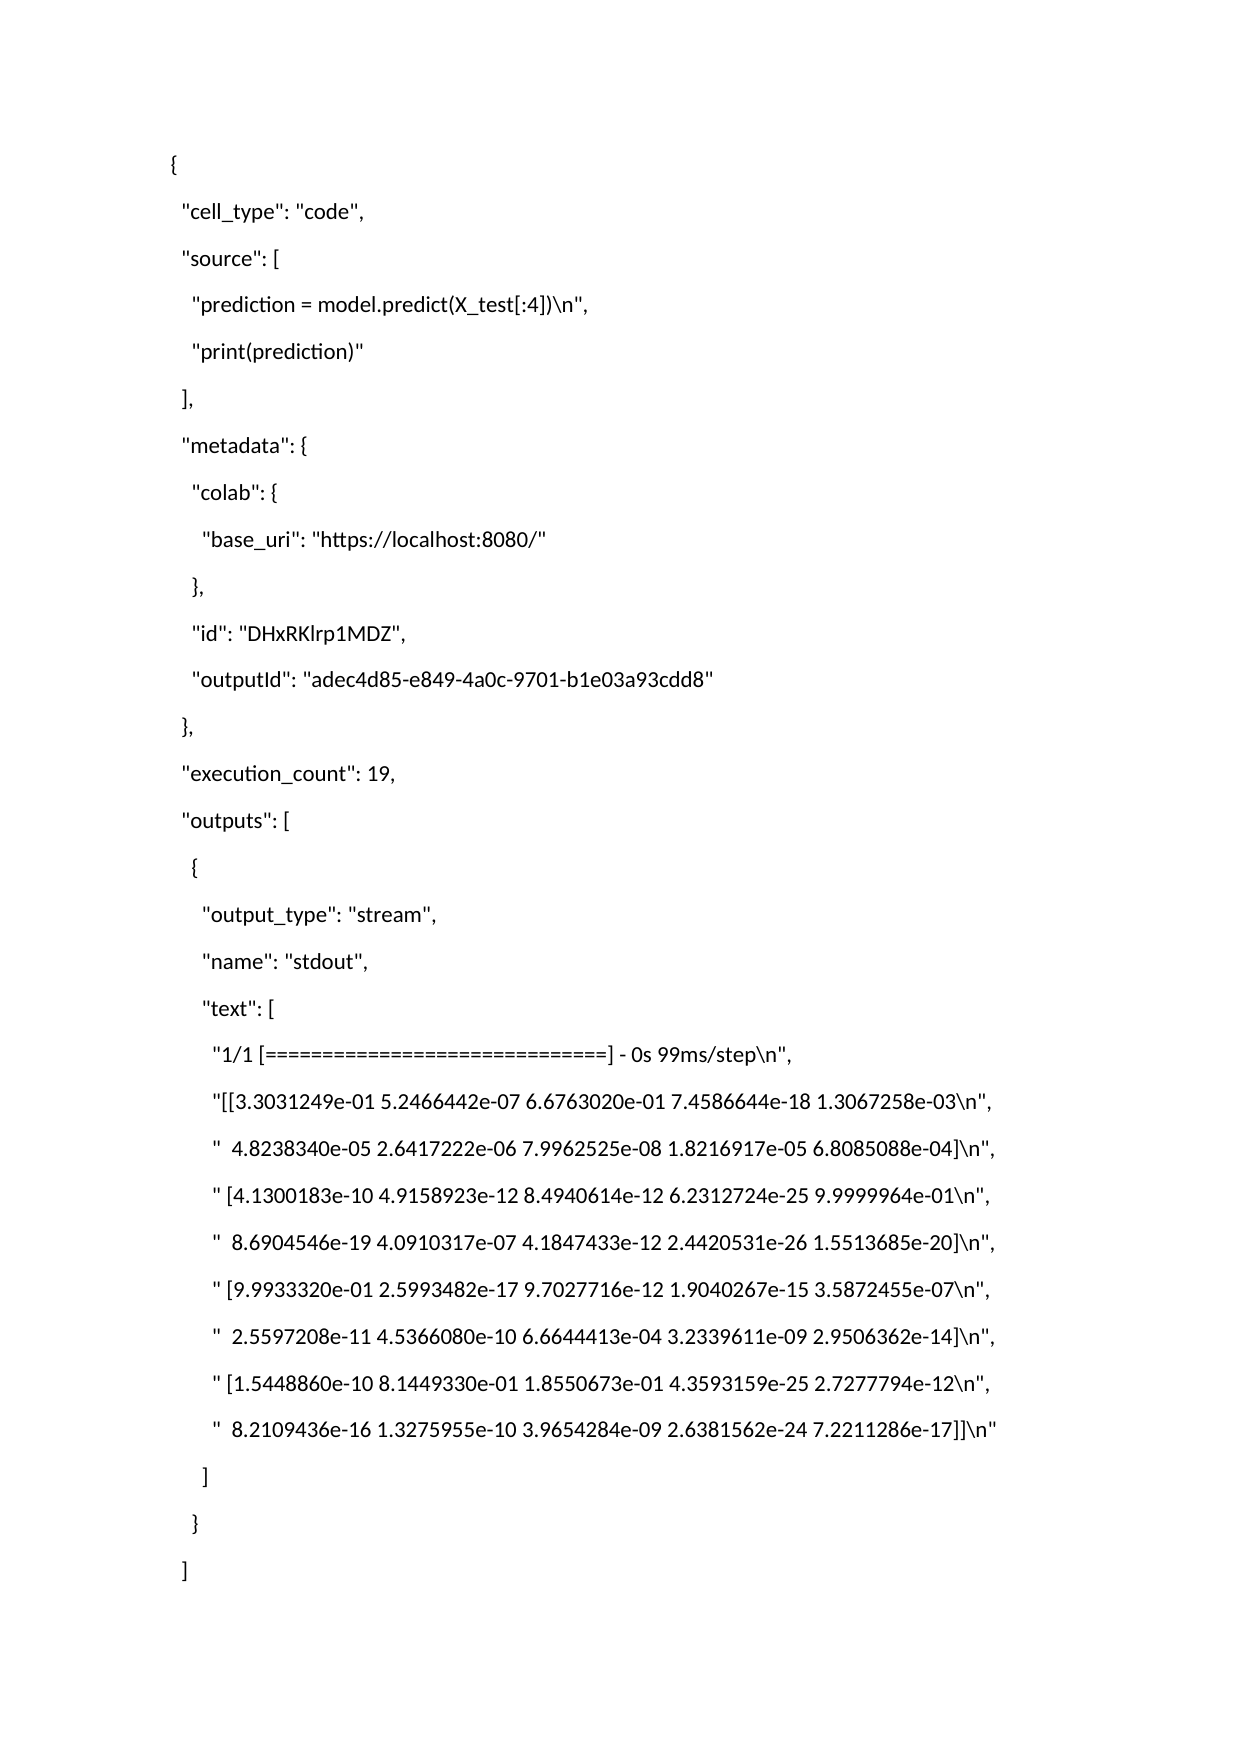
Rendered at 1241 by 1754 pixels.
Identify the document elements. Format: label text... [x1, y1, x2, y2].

text "metadata": { [150, 431, 1090, 459]
text " [1.5448860e-10 8.1449330e-01 1.8550673e-01 4.3593159e-25 2.7277794e-12\n", [150, 1369, 1090, 1397]
text "output_type": "stream", [150, 900, 1090, 928]
text "[[3.3031249e-01 5.2466442e-07 6.6763020e-01 7.4586644e-18 1.3067258e-03\n", [150, 1087, 1090, 1116]
text " 4.8238340e-05 2.6417222e-06 7.9962525e-08 1.8216917e-05 6.8085088e-04]\n", [150, 1134, 1090, 1162]
text "cell_type": "code", [150, 197, 1090, 225]
text "base_uri": "https://localhost:8080/" [150, 525, 1090, 553]
text "text": [ [150, 994, 1090, 1022]
text " [4.1300183e-10 4.9158923e-12 8.4940614e-12 6.2312724e-25 9.9999964e-01\n", [150, 1181, 1090, 1209]
text "name": "stdout", [150, 947, 1090, 975]
text "execution_count": 19, [150, 759, 1090, 787]
text { [150, 853, 1090, 881]
text "outputs": [ [150, 806, 1090, 834]
text ] [150, 1462, 1090, 1491]
text "id": "DHxRKlrp1MDZ", [150, 619, 1090, 647]
text "colab": { [150, 478, 1090, 506]
text " 2.5597208e-11 4.5366080e-10 6.6644413e-04 3.2339611e-09 2.9506362e-14]\n", [150, 1322, 1090, 1350]
text ], [150, 384, 1090, 412]
text "outputId": "adec4d85-e849-4a0c-9701-b1e03a93cdd8" [150, 666, 1090, 694]
text "print(prediction)" [150, 337, 1090, 366]
text " 8.2109436e-16 1.3275955e-10 3.9654284e-09 2.6381562e-24 7.2211286e-17]]\n" [150, 1416, 1090, 1444]
text "1/1 [==============================] - 0s 99ms/step\n", [150, 1041, 1090, 1069]
text }, [150, 712, 1090, 741]
text }, [150, 572, 1090, 600]
text " [9.9933320e-01 2.5993482e-17 9.7027716e-12 1.9040267e-15 3.5872455e-07\n", [150, 1275, 1090, 1303]
text ] [150, 1556, 1090, 1584]
text } [150, 1509, 1090, 1537]
text { [150, 150, 1090, 178]
text "prediction = model.predict(X_test[:4])\n", [150, 291, 1090, 319]
text " 8.6904546e-19 4.0910317e-07 4.1847433e-12 2.4420531e-26 1.5513685e-20]\n", [150, 1228, 1090, 1256]
text "source": [ [150, 244, 1090, 272]
